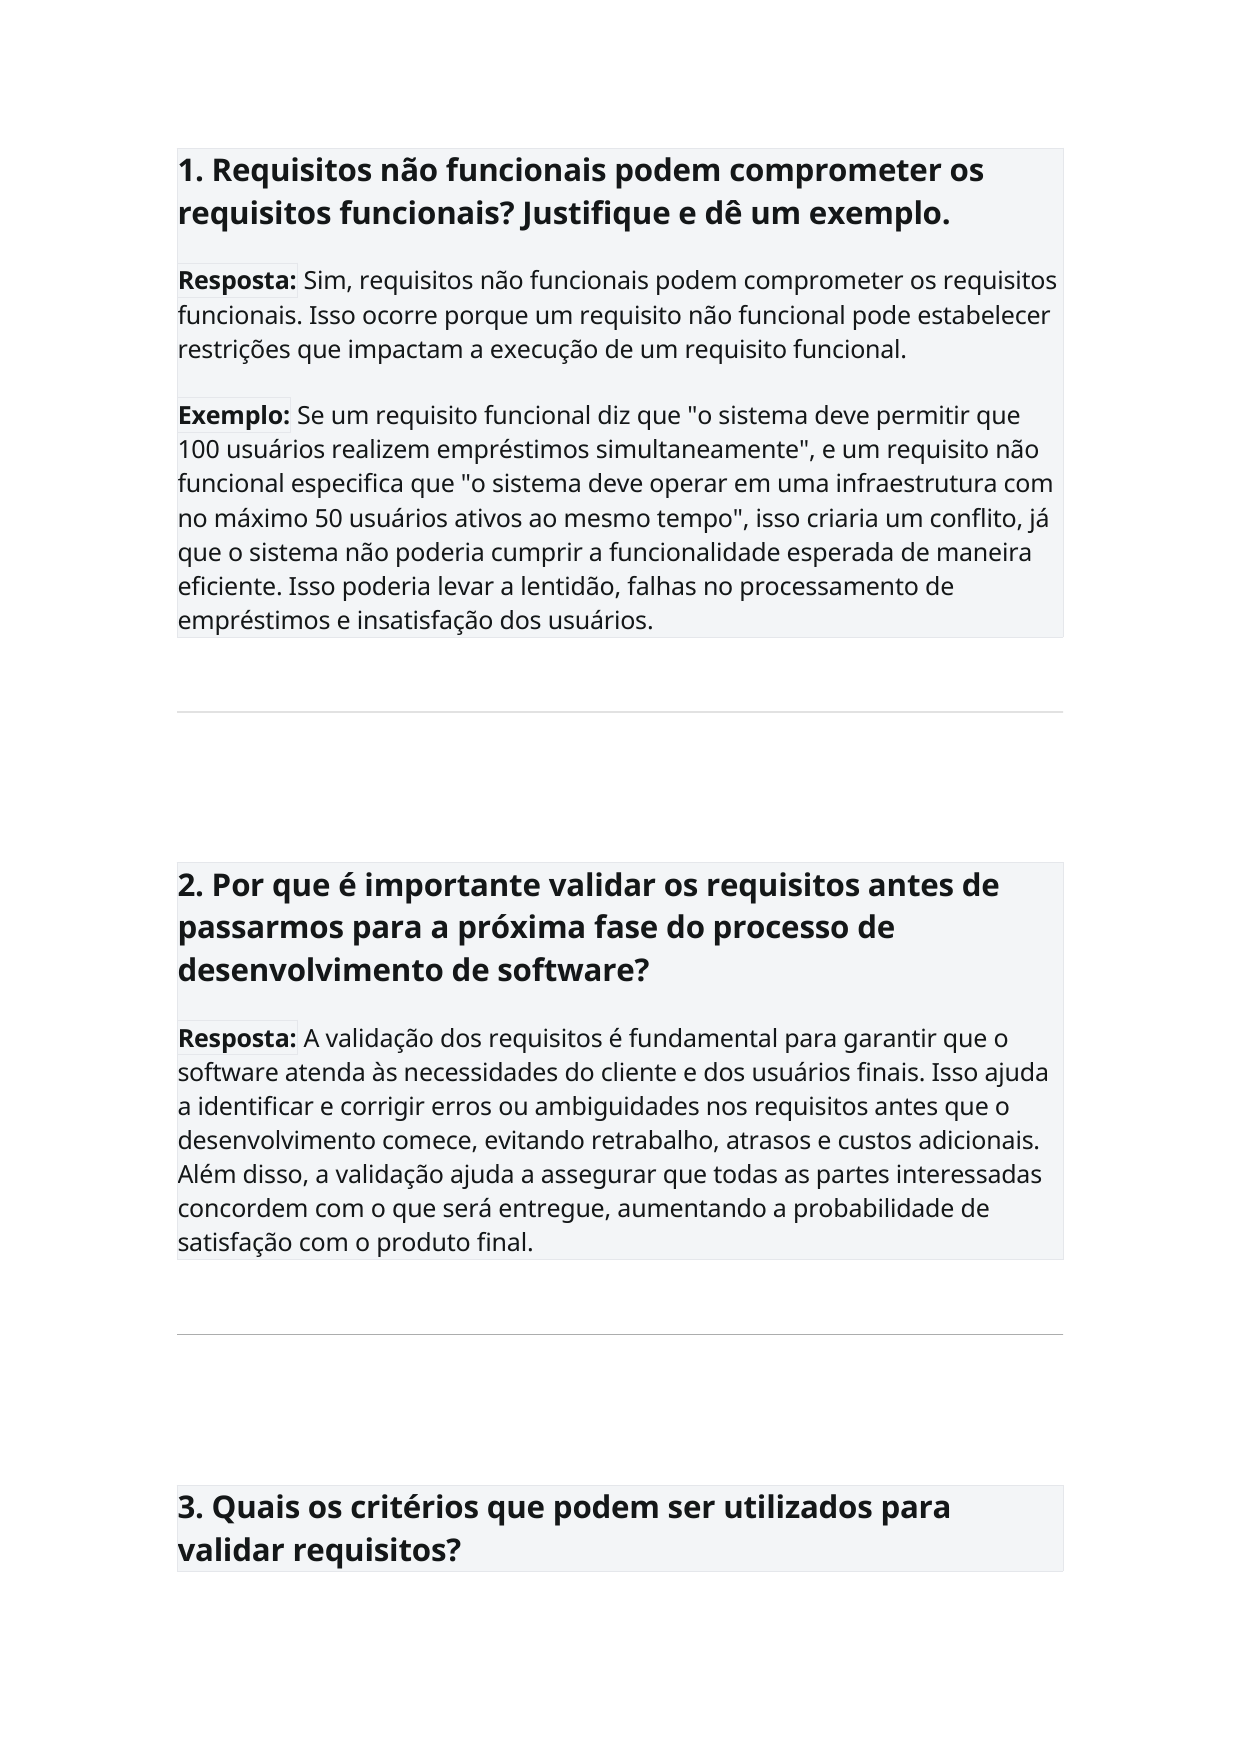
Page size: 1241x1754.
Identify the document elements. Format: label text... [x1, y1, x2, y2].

text 1. Requisitos não funcionais podem comprometer os requisitos funcionais? Justifique e dê um exemplo. [178, 149, 1063, 233]
text 3. Quais os critérios que podem ser utilizados para validar requisitos? [178, 1486, 1063, 1571]
text 2. Por que é importante validar os requisitos antes de passarmos para a próxima fase do processo de desenvolvimento de software? [178, 863, 1063, 991]
text Resposta: Sim, requisitos não funcionais podem comprometer os requisitos funcionais. Isso ocorre porque um requisito não funcional pode estabelecer restrições que impactam a execução de um requisito funcional. [178, 262, 1063, 366]
text Exemplo: Se um requisito funcional diz que "o sistema deve permitir que 100 usuários realizem empréstimos simultaneamente", e um requisito não funcional especifica que "o sistema deve operar em uma infraestrutura com no máximo 50 usuários ativos ao mesmo tempo", isso criaria um conflito, já que o sistema não poderia cumprir a funcionalidade esperada de maneira eficiente. Isso poderia levar a lentidão, falhas no processamento de empréstimos e insatisfação dos usuários. [178, 396, 1063, 637]
text Resposta: A validação dos requisitos é fundamental para garantir que o software atenda às necessidades do cliente e dos usuários finais. Isso ajuda a identificar e corrigir erros ou ambiguidades nos requisitos antes que o desenvolvimento comece, evitando retrabalho, atrasos e custos adicionais. Além disso, a validação ajuda a assegurar que todas as partes interessadas concordem com o que será entregue, aumentando a probabilidade de satisfação com o produto final. [178, 1019, 1063, 1259]
